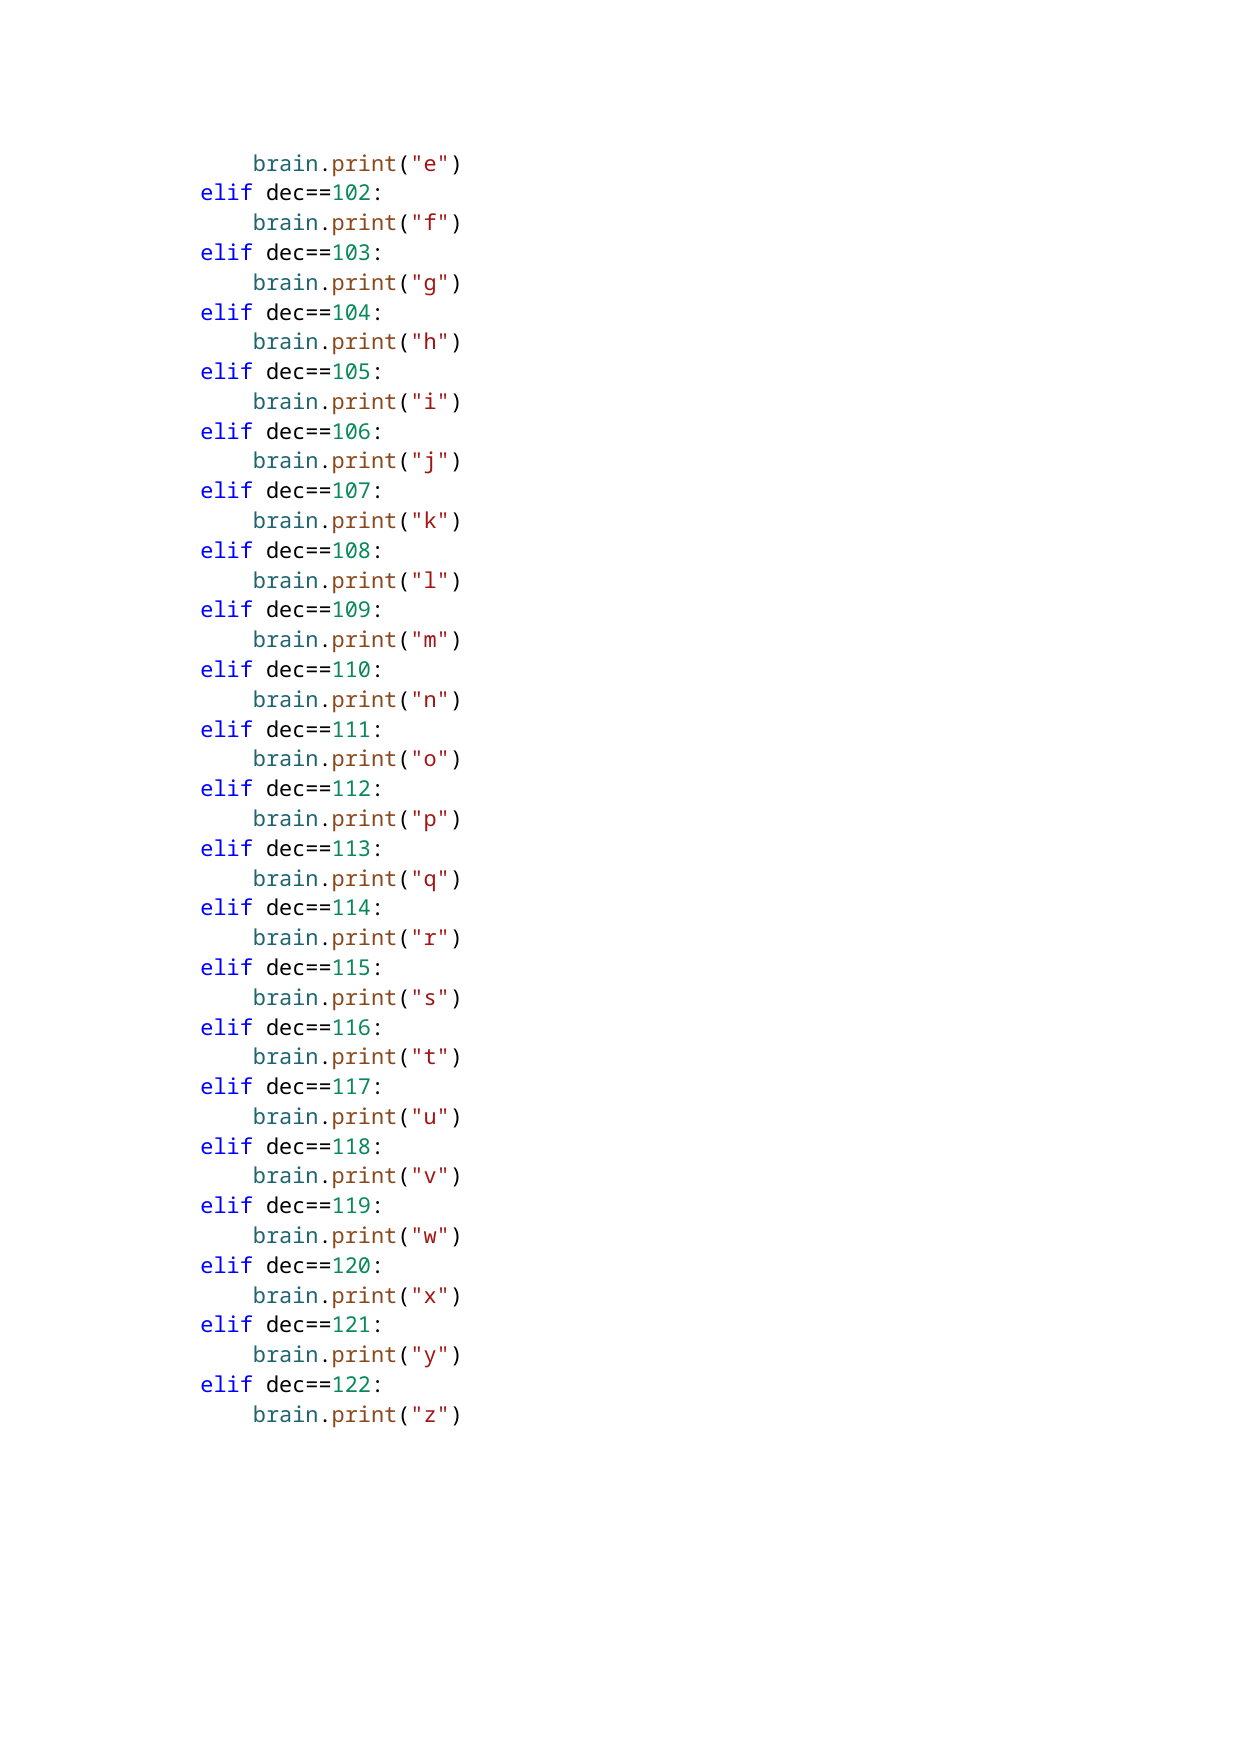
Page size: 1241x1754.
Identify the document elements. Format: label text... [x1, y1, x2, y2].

text elif dec==117: [148, 1071, 1093, 1101]
text brain.print("g") [148, 267, 1093, 297]
text elif dec==105: [148, 356, 1093, 386]
text elif dec==104: [148, 297, 1093, 326]
text brain.print("i") [148, 386, 1093, 416]
text elif dec==114: [148, 892, 1093, 922]
text brain.print("u") [148, 1101, 1093, 1131]
text elif dec==110: [148, 654, 1093, 684]
text brain.print("e") [148, 148, 1093, 177]
text brain.print("s") [148, 982, 1093, 1012]
text brain.print("v") [148, 1161, 1093, 1190]
text elif dec==107: [148, 475, 1093, 505]
text elif dec==115: [148, 952, 1093, 982]
text brain.print("j") [148, 446, 1093, 475]
text brain.print("y") [148, 1339, 1093, 1369]
text brain.print("h") [148, 326, 1093, 356]
text elif dec==121: [148, 1309, 1093, 1339]
text elif dec==103: [148, 237, 1093, 267]
text brain.print("x") [148, 1280, 1093, 1309]
text elif dec==118: [148, 1131, 1093, 1161]
text brain.print("f") [148, 207, 1093, 237]
text brain.print("m") [148, 624, 1093, 654]
text elif dec==111: [148, 714, 1093, 743]
text brain.print("q") [148, 863, 1093, 892]
text brain.print("o") [148, 743, 1093, 773]
text elif dec==122: [148, 1369, 1093, 1399]
text elif dec==112: [148, 773, 1093, 803]
text elif dec==109: [148, 594, 1093, 624]
text brain.print("p") [148, 803, 1093, 833]
text brain.print("r") [148, 922, 1093, 952]
text brain.print("n") [148, 684, 1093, 714]
text elif dec==102: [148, 177, 1093, 207]
text brain.print("w") [148, 1220, 1093, 1250]
text elif dec==106: [148, 416, 1093, 446]
text brain.print("z") [148, 1399, 1093, 1429]
text elif dec==120: [148, 1250, 1093, 1280]
text elif dec==119: [148, 1190, 1093, 1220]
text elif dec==108: [148, 535, 1093, 565]
text elif dec==113: [148, 833, 1093, 863]
text brain.print("t") [148, 1041, 1093, 1071]
text brain.print("l") [148, 565, 1093, 594]
text elif dec==116: [148, 1012, 1093, 1041]
text brain.print("k") [148, 505, 1093, 535]
